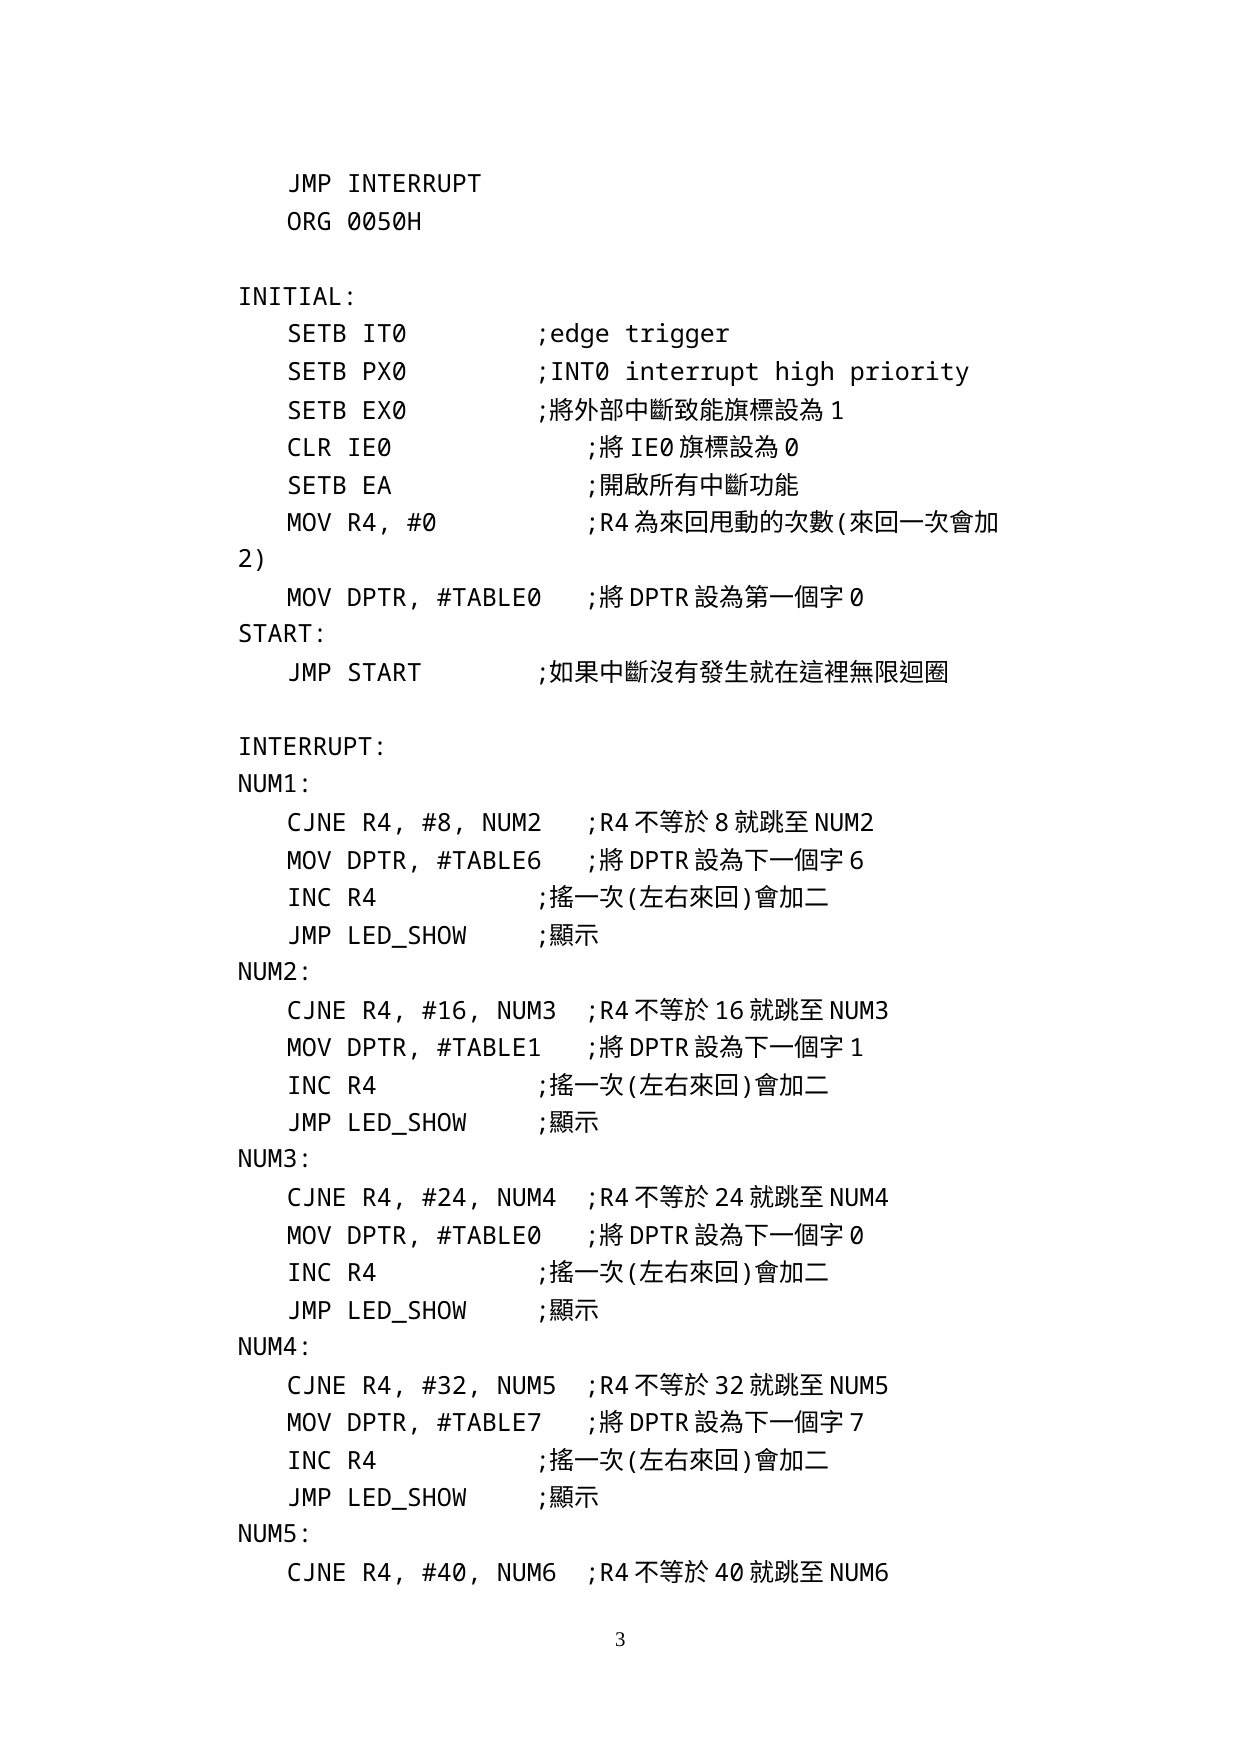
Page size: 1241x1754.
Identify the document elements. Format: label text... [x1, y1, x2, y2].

list JMP LED_SHOW ;顯示 [237, 1289, 1028, 1327]
list JMP LED_SHOW ;顯示 [237, 914, 1028, 952]
list NUM3: [237, 1139, 1028, 1177]
list NUM4: [237, 1327, 1028, 1364]
list CJNE R4, #32, NUM5 ;R4不等於32就跳至NUM5 [237, 1364, 1028, 1402]
list NUM1: [237, 764, 1028, 802]
list JMP START ;如果中斷沒有發生就在這裡無限迴圈 [237, 652, 1028, 689]
list INC R4 ;搖一次(左右來回)會加二 [237, 877, 1028, 914]
list CJNE R4, #16, NUM3 ;R4不等於16就跳至NUM3 [237, 989, 1028, 1027]
list MOV DPTR, #TABLE6 ;將DPTR設為下一個字6 [237, 839, 1028, 877]
list CLR IE0 ;將IE0旗標設為0 [237, 427, 1028, 464]
list MOV DPTR, #TABLE0 ;將DPTR設為第一個字0 [237, 577, 1028, 614]
list START: [237, 614, 1028, 652]
list JMP LED_SHOW ;顯示 [237, 1477, 1028, 1514]
list MOV DPTR, #TABLE1 ;將DPTR設為下一個字1 [237, 1027, 1028, 1064]
list MOV R4, #0 ;R4為來回甩動的次數(來回一次會加2) [237, 502, 1028, 577]
list INC R4 ;搖一次(左右來回)會加二 [237, 1439, 1028, 1477]
list SETB EX0 ;將外部中斷致能旗標設為1 [237, 389, 1028, 427]
list ORG 0050H [237, 202, 1028, 239]
list JMP INTERRUPT [237, 164, 1028, 202]
list NUM2: [237, 952, 1028, 989]
list CJNE R4, #40, NUM6 ;R4不等於40就跳至NUM6 [237, 1552, 1028, 1589]
list INTERRUPT: [237, 727, 1028, 764]
list INC R4 ;搖一次(左右來回)會加二 [237, 1252, 1028, 1289]
list SETB PX0 ;INT0 interrupt high priority [237, 352, 1028, 389]
list INC R4 ;搖一次(左右來回)會加二 [237, 1064, 1028, 1102]
list NUM5: [237, 1514, 1028, 1552]
list JMP LED_SHOW ;顯示 [237, 1102, 1028, 1139]
list CJNE R4, #24, NUM4 ;R4不等於24就跳至NUM4 [237, 1177, 1028, 1214]
list MOV DPTR, #TABLE7 ;將DPTR設為下一個字7 [237, 1402, 1028, 1439]
list SETB EA ;開啟所有中斷功能 [237, 464, 1028, 502]
list CJNE R4, #8, NUM2 ;R4不等於8就跳至NUM2 [237, 802, 1028, 839]
list INITIAL: [237, 277, 1028, 314]
list MOV DPTR, #TABLE0 ;將DPTR設為下一個字0 [237, 1214, 1028, 1252]
list SETB IT0 ;edge trigger [237, 314, 1028, 352]
